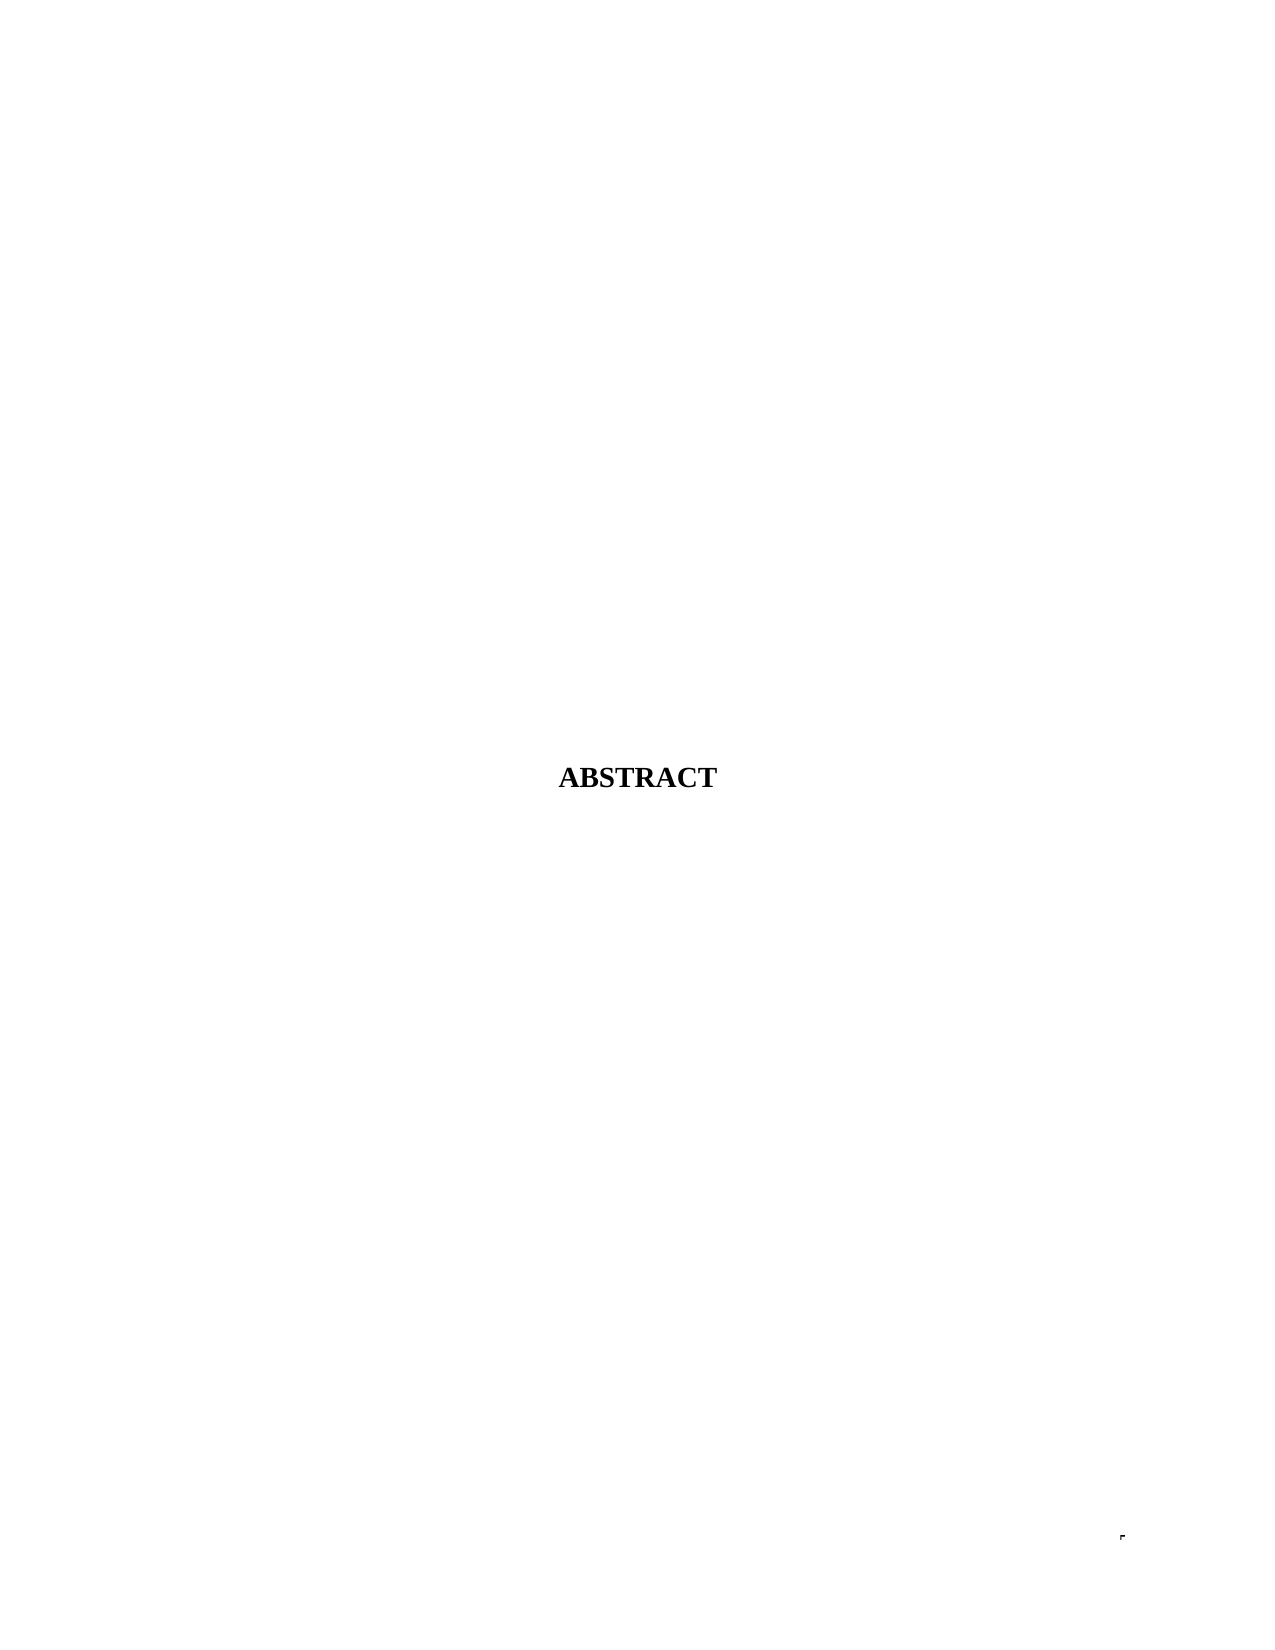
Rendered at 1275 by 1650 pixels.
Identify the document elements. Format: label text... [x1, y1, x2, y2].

subtitle ABSTRACT [481, 760, 794, 794]
